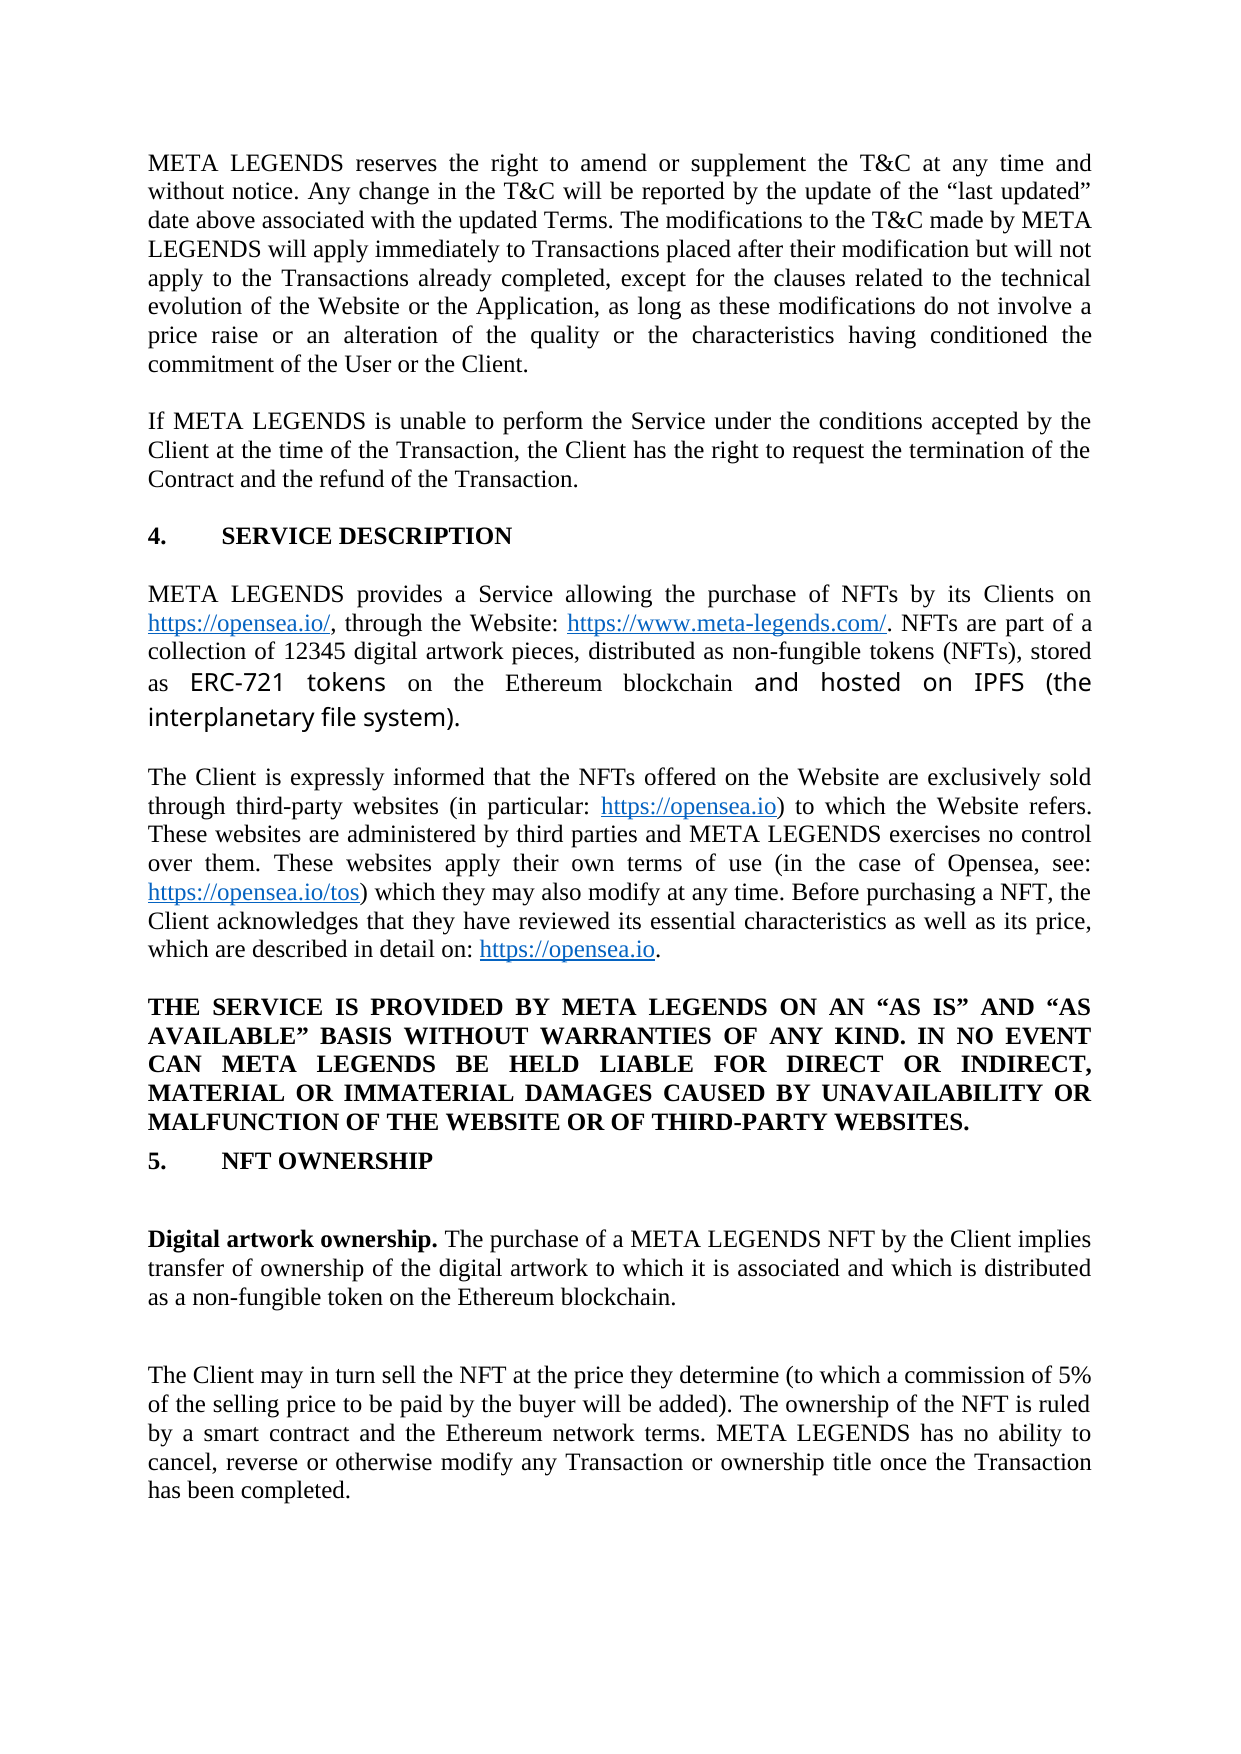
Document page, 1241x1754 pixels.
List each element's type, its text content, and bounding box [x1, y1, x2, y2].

text THE SERVICE IS PROVIDED BY META LEGENDS ON AN “AS IS” AND “AS AVAILABLE” BASIS WITHOUT WARRANTIES OF ANY KIND. IN NO EVENT CAN META LEGENDS BE HELD LIABLE FOR DIRECT OR INDIRECT, MATERIAL OR IMMATERIAL DAMAGES CAUSED BY UNAVAILABILITY OR MALFUNCTION OF THE WEBSITE OR OF THIRD-PARTY WEBSITES. [148, 992, 1093, 1136]
subtitle The Client may in turn sell the NFT at the price they determine (to which a commission of 5% of the selling price to be paid by the buyer will be added). The ownership of the NFT is ruled by a smart contract and the Ethereum network terms. META LEGENDS has no ability to cancel, reverse or otherwise modify any Transaction or ownership title once the Transaction has been completed. [148, 1360, 1093, 1504]
text META LEGENDS provides a Service allowing the purchase of NFTs by its Clients on https://opensea.io/, through the Website: https://www.meta-legends.com/. NFTs are part of a collection of 12345 digital artwork pieces, distributed as non-fungible tokens (NFTs), stored as ERC-721 tokens on the Ethereum blockchain and hosted on IPFS (the interplanetary file system). [148, 579, 1093, 733]
text META LEGENDS reserves the right to amend or supplement the T&C at any time and without notice. Any change in the T&C will be reported by the update of the “last updated” date above associated with the updated Terms. The modifications to the T&C made by META LEGENDS will apply immediately to Transactions placed after their modification but will not apply to the Transactions already completed, except for the clauses related to the technical evolution of the Website or the Application, as long as these modifications do not involve a price raise or an alteration of the quality or the characteristics having conditioned the commitment of the User or the Client. [148, 148, 1093, 378]
subtitle Digital artwork ownership. The purchase of a META LEGENDS NFT by the Client implies transfer of ownership of the digital artwork to which it is associated and which is distributed as a non-fungible token on the Ethereum blockchain. [148, 1224, 1093, 1311]
subtitle SERVICE DESCRIPTION [148, 521, 1093, 550]
subtitle NFT OWNERSHIP [148, 1146, 1093, 1175]
text The Client is expressly informed that the NFTs offered on the Website are exclusively sold through third-party websites (in particular: https://opensea.io) to which the Website refers. These websites are administered by third parties and META LEGENDS exercises no control over them. These websites apply their own terms of use (in the case of Opensea, see: https://opensea.io/tos) which they may also modify at any time. Before purchasing a NFT, the Client acknowledges that they have reviewed its essential characteristics as well as its price, which are described in detail on: https://opensea.io. [148, 762, 1093, 963]
text If META LEGENDS is unable to perform the Service under the conditions accepted by the Client at the time of the Transaction, the Client has the right to request the termination of the Contract and the refund of the Transaction. [148, 406, 1093, 493]
